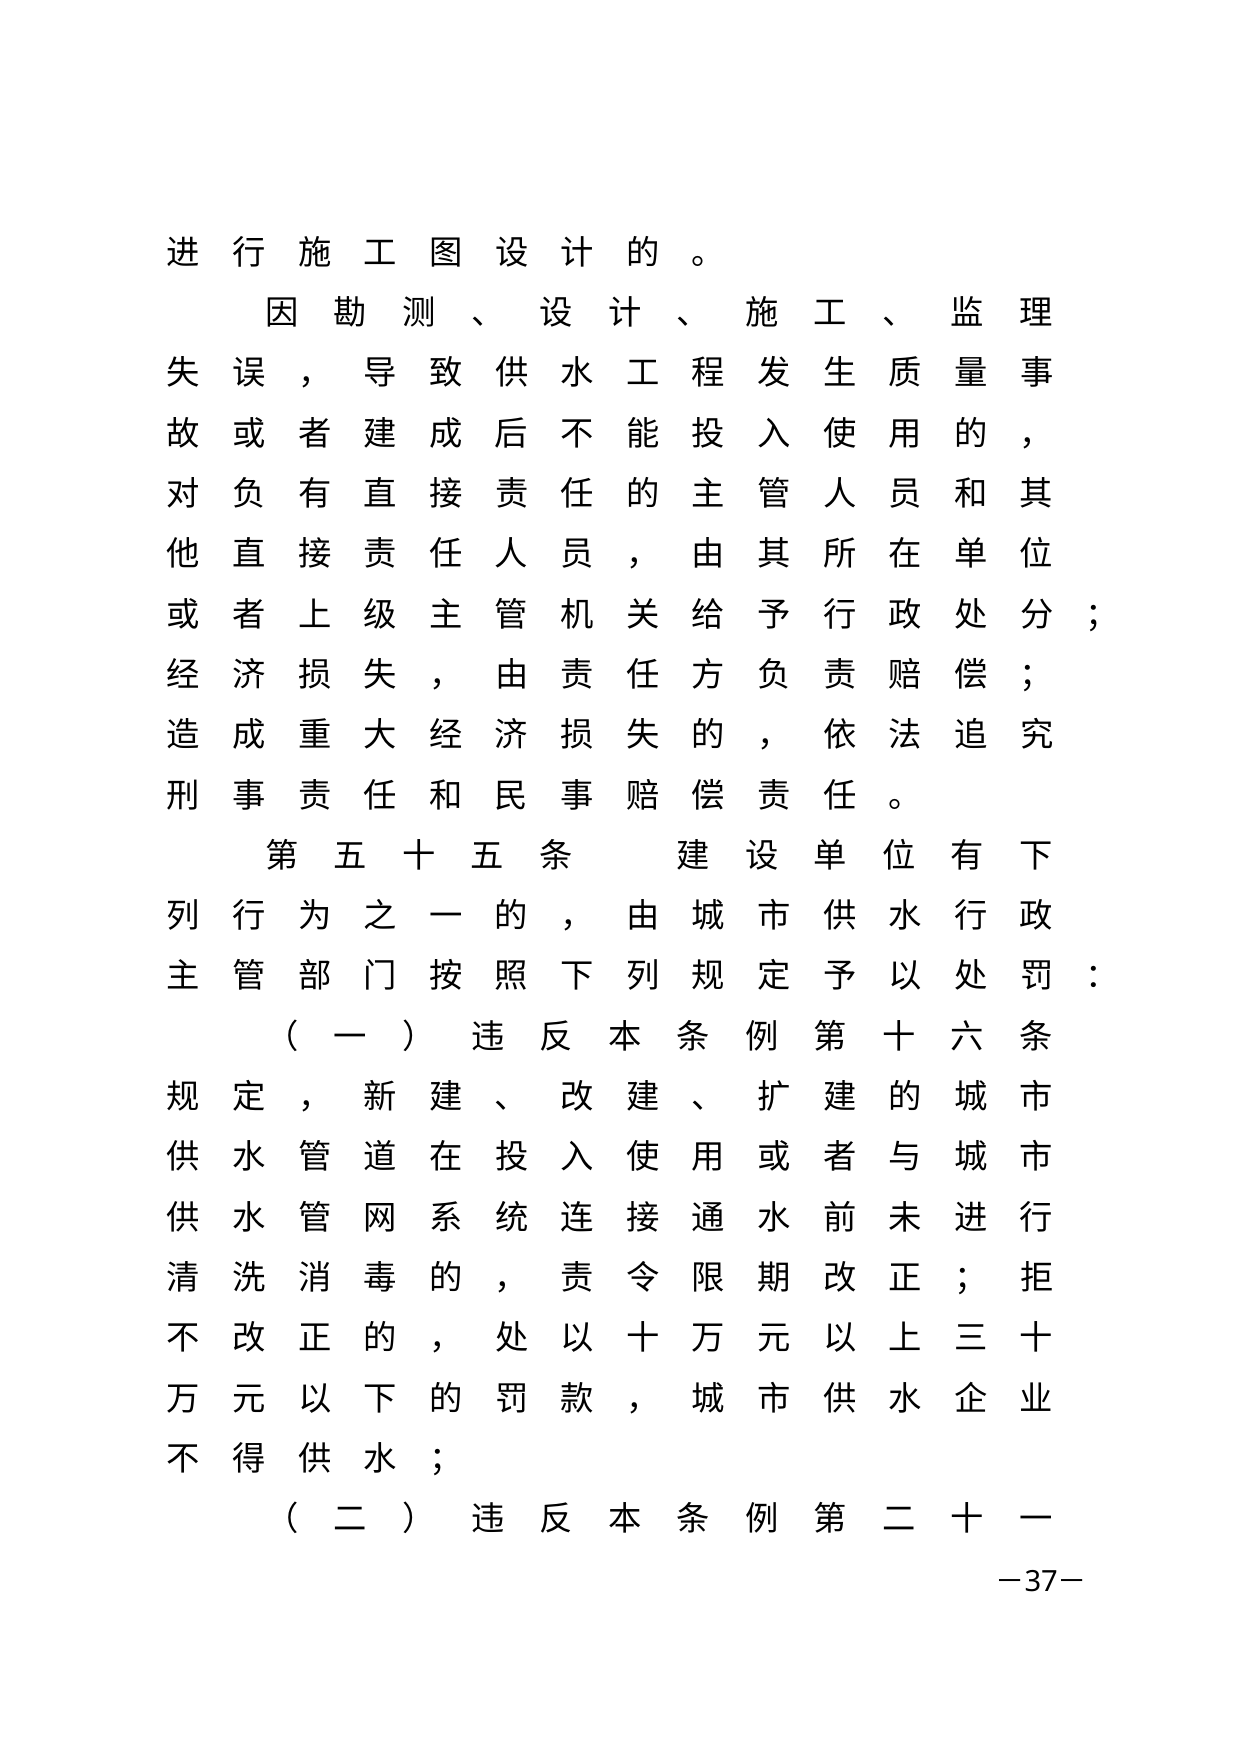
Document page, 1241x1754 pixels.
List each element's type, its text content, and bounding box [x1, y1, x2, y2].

text 因勘测、设计、施工、监理失误，导致供水工程发生质量事故或者建成后不能投入使用的，对负有直接责任的主管人员和其他直接责任人员，由其所在单位或者上级主管机关给予行政处分；经济损失，由责任方负责赔偿；造成重大经济损失的，依法追究刑事责任和民事赔偿责任。 [167, 280, 1085, 823]
text 第五十五条 建设单位有下列行为之一的，由城市供水行政主管部门按照下列规定予以处罚： [167, 823, 1085, 1003]
text （二）违反本条例第二十一条规定，擅自新建公共供水工程或者自建设施供水的，责令限期改正，处以建设工程造价百分之五以上百分之十以下的罚款；拒不改正的，依法按照违法建设查处； [167, 1486, 1085, 1546]
text （一）违反本条例第十六条规定，新建、改建、扩建的城市供水管道在投入使用或者与城市供水管网系统连接通水前未进行清洗消毒的，责令限期改正；拒不改正的，处以十万元以上三十万元以下的罚款，城市供水企业不得供水； [167, 1003, 1085, 1486]
text （二）设计单位违反本条例第二十六条第一款、第二款规定进行施工图设计的。 [167, 219, 1085, 280]
